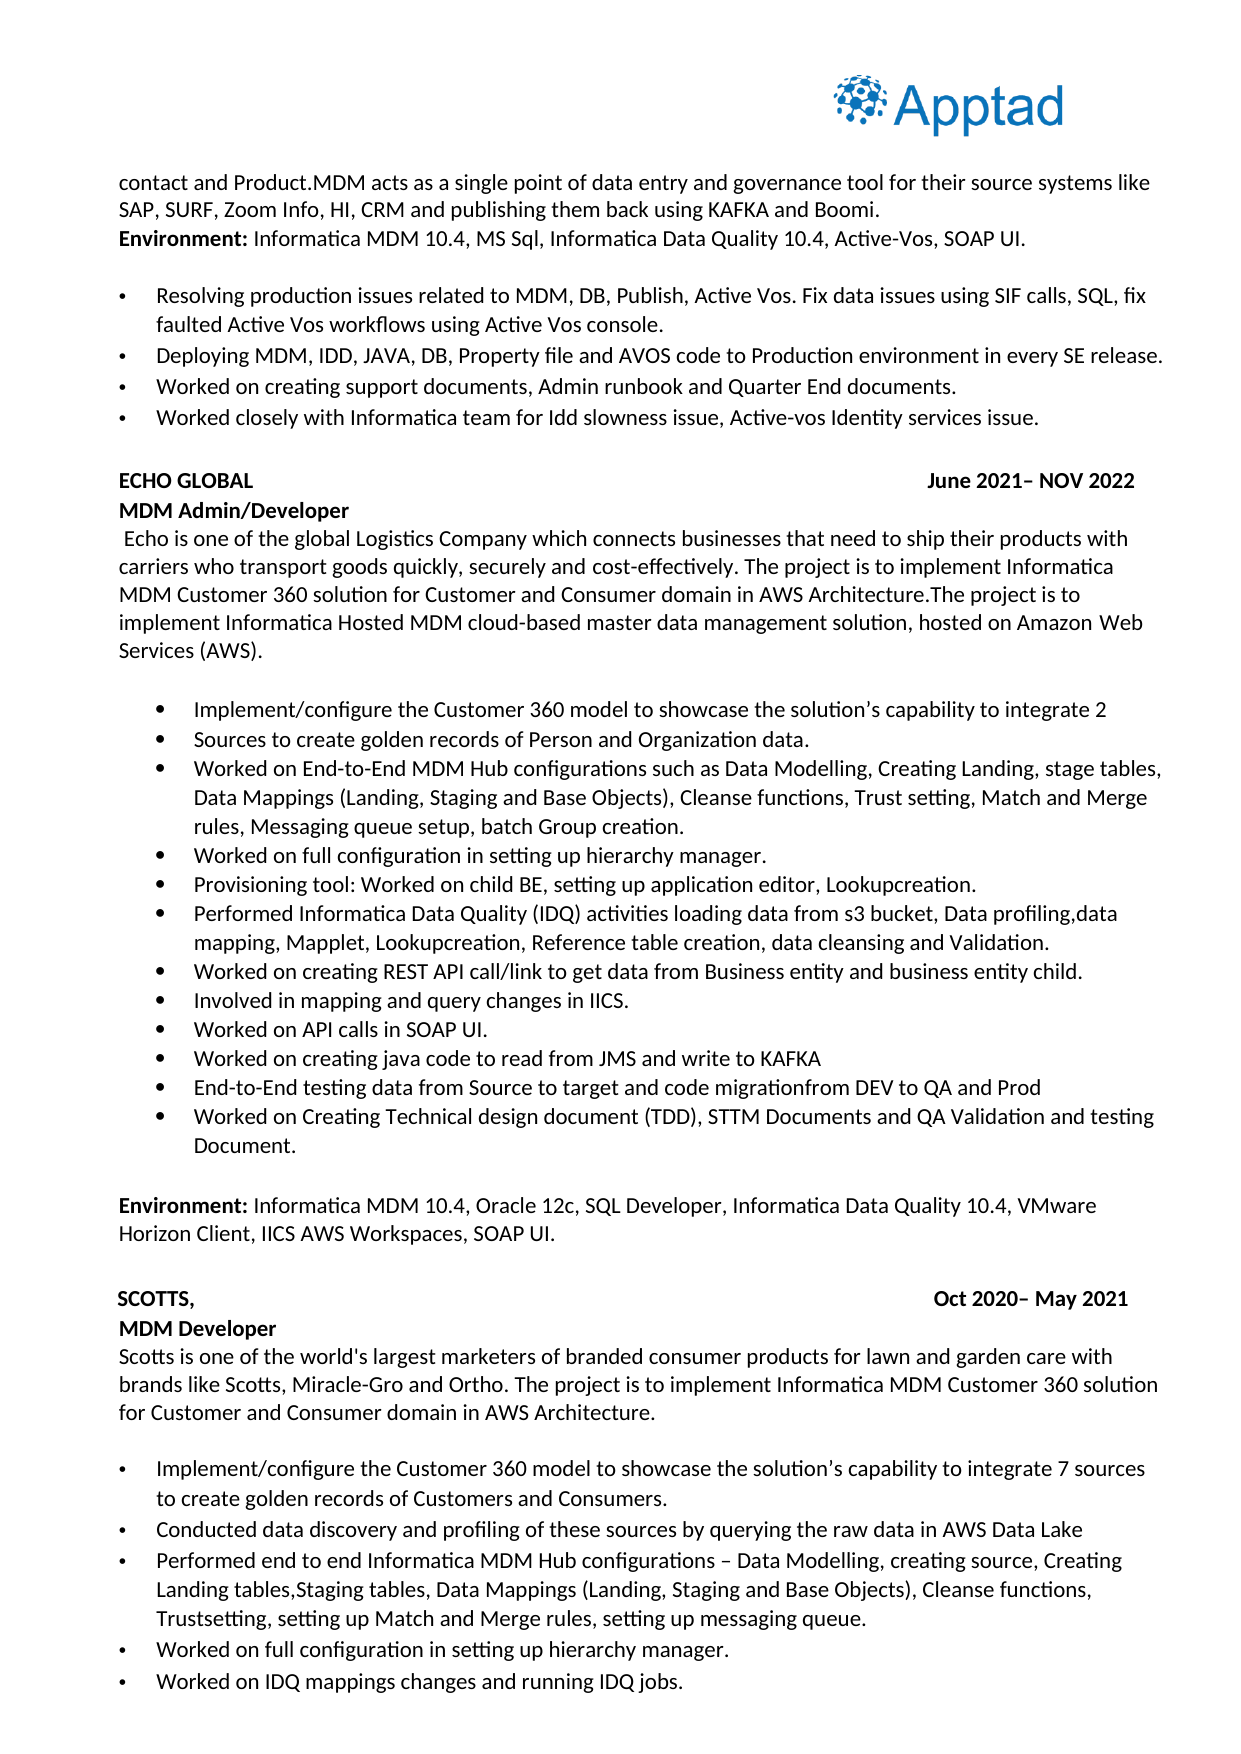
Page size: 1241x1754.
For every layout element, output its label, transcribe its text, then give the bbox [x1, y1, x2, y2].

list Performed Informatica Data Quality (IDQ) activities loading data from s3 bucket, Data profiling,data mapping, Mapplet, Lookupcreation, Reference table creation, data cleansing and Validation. [156, 899, 1170, 956]
text ECHO GLOBAL June 2021– NOV 2022 [118, 466, 1170, 494]
list Performed end to end Informatica MDM Hub configurations – Data Modelling, creating source, Creating Landing tables,Staging tables, Data Mappings (Landing, Staging and Base Objects), Cleanse functions, Trustsetting, setting up Match and Merge rules, setting up messaging queue. [118, 1546, 1170, 1632]
list Implement/configure the Customer 360 model to showcase the solution’s capability to integrate 2 [156, 696, 1170, 724]
list Involved in mapping and query changes in IICS. [156, 986, 1170, 1014]
text Environment: Informatica MDM 10.4, Oracle 12c, SQL Developer, Informatica Data Quality 10.4, VMware Horizon Client, IICS AWS Workspaces, SOAP UI. [118, 1191, 1170, 1247]
text SCOTTS, Oct 2020– May 2021 [117, 1284, 1170, 1312]
list Deploying MDM, IDD, JAVA, DB, Property file and AVOS code to Production environment in every SE release. [118, 341, 1170, 369]
list Worked on creating support documents, Admin runbook and Quarter End documents. [118, 372, 1170, 400]
list Worked on API calls in SOAP UI. [156, 1015, 1170, 1043]
list Implement/configure the Customer 360 model to showcase the solution’s capability to integrate 7 sources to create golden records of Customers and Consumers. [118, 1454, 1170, 1512]
text MDM Developer [118, 1314, 1170, 1342]
list Worked on full configuration in setting up hierarchy manager. [118, 1636, 1170, 1663]
text Environment: Informatica MDM 10.4, MS Sql, Informatica Data Quality 10.4, Active-Vos, SOAP UI. [118, 224, 1170, 252]
list Worked on creating java code to read from JMS and write to KAFKA [156, 1044, 1170, 1072]
picture [833, 75, 1066, 143]
list Worked on Creating Technical design document (TDD), STTM Documents and QA Validation and testing Document. [156, 1102, 1170, 1159]
list Resolving production issues related to MDM, DB, Publish, Active Vos. Fix data issues using SIF calls, SQL, fix faulted Active Vos workflows using Active Vos console. [118, 281, 1170, 338]
list Worked on full configuration in setting up hierarchy manager. [156, 841, 1170, 869]
list Sources to create golden records of Person and Organization data. [156, 725, 1170, 753]
text MDM Admin/Developer [118, 496, 1170, 524]
list Worked closely with Informatica team for Idd slowness issue, Active-vos Identity services issue. [118, 403, 1170, 432]
list End-to-End testing data from Source to target and code migrationfrom DEV to QA and Prod [156, 1073, 1170, 1101]
text Echo is one of the global Logistics Company which connects businesses that need to ship their products with carriers who transport goods quickly, securely and cost-effectively. The project is to implement Informatica MDM Customer 360 solution for Customer and Consumer domain in AWS Architecture.The project is to implement Informatica Hosted MDM cloud-based master data management solution, hosted on Amazon Web Services (AWS). [118, 524, 1170, 664]
list Worked on IDQ mappings changes and running IDQ jobs. [118, 1667, 1170, 1695]
list Worked on creating REST API call/link to get data from Business entity and business entity child. [156, 957, 1170, 985]
list Provisioning tool: Worked on child BE, setting up application editor, Lookupcreation. [156, 870, 1170, 898]
list Worked on End-to-End MDM Hub configurations such as Data Modelling, Creating Landing, stage tables, Data Mappings (Landing, Staging and Base Objects), Cleanse functions, Trust setting, Match and Merge rules, Messaging queue setup, batch Group creation. [156, 754, 1170, 840]
text Scotts is one of the world's largest marketers of branded consumer products for lawn and garden care with brands like Scotts, Miracle-Gro and Ortho. The project is to implement Informatica MDM Customer 360 solution for Customer and Consumer domain in AWS Architecture. [118, 1342, 1170, 1427]
list Conducted data discovery and profiling of these sources by querying the raw data in AWS Data Lake [118, 1515, 1170, 1543]
